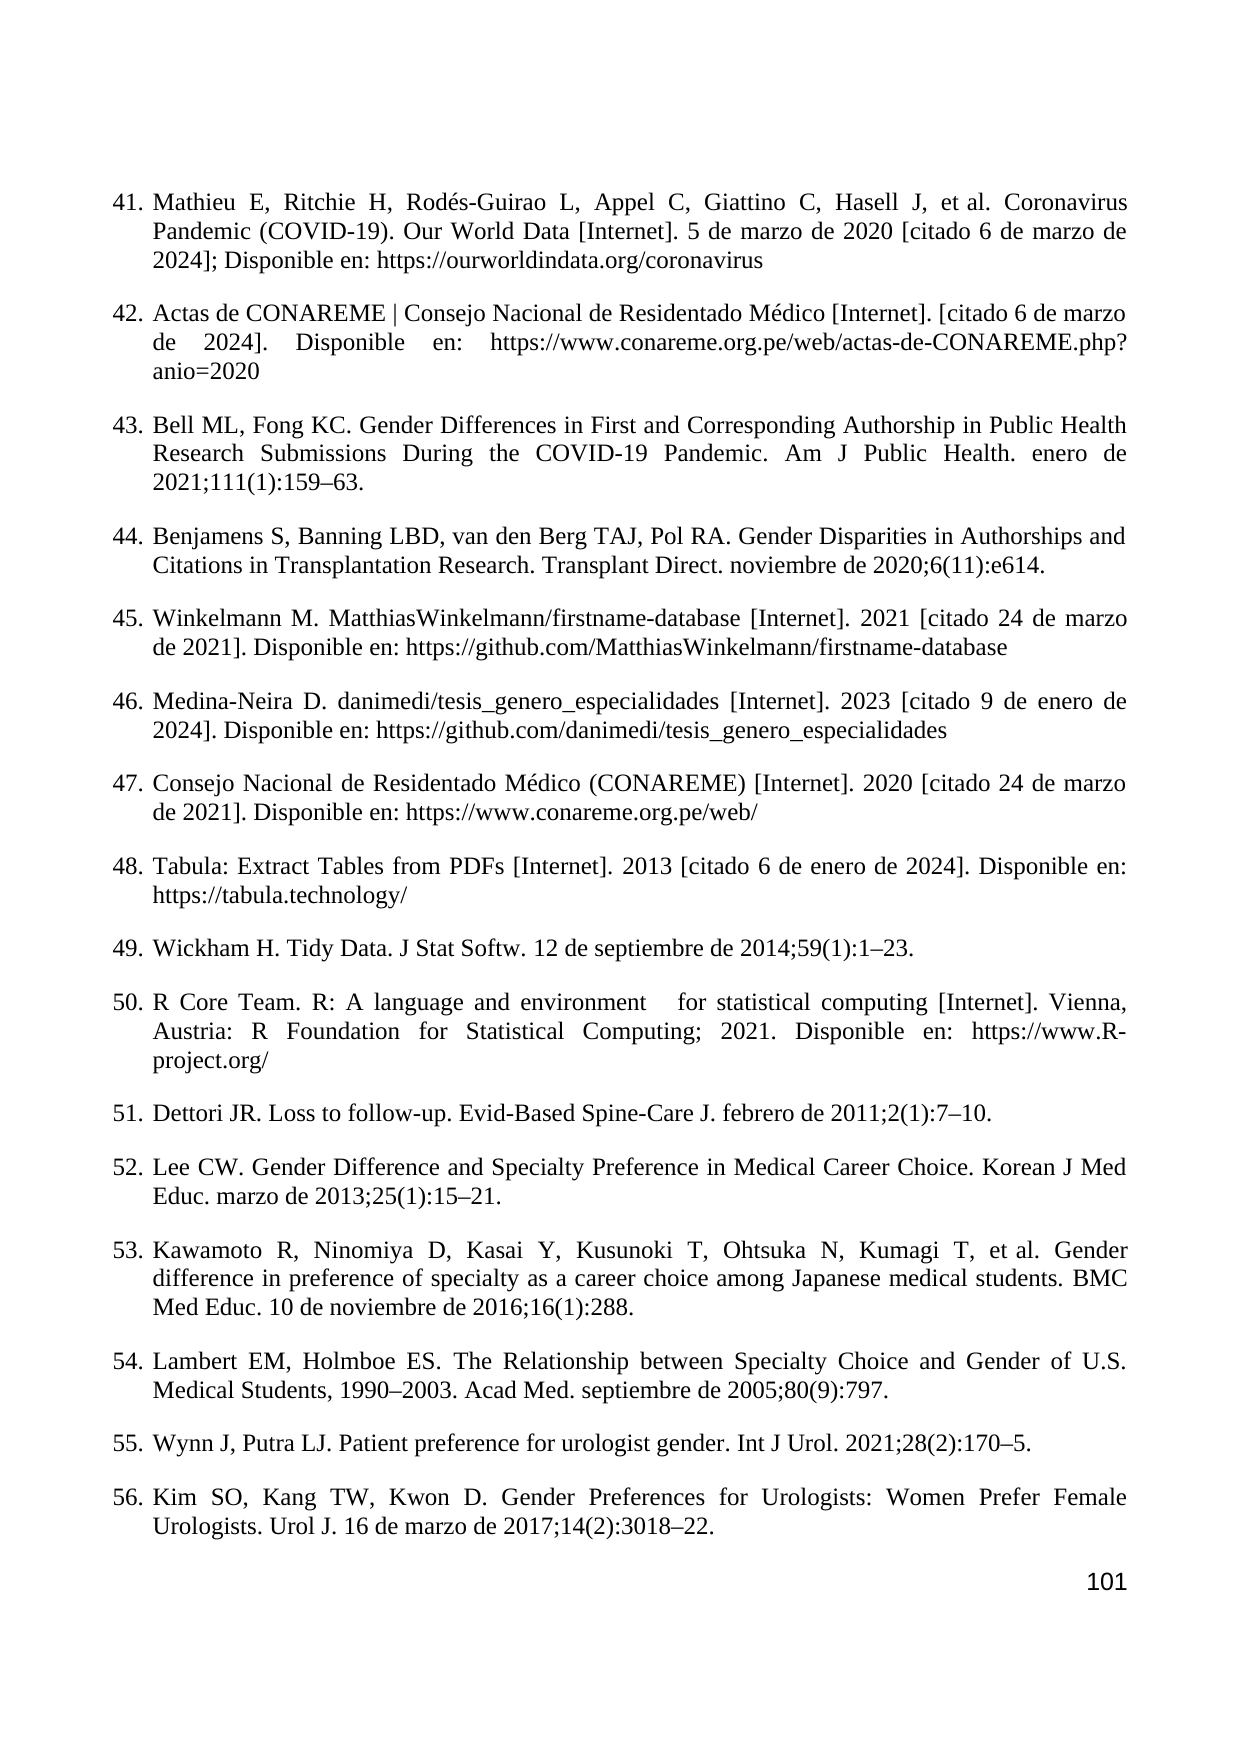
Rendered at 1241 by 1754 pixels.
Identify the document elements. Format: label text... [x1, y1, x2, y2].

text 43. Bell ML, Fong KC. Gender Differences in First and Corresponding Authorship in Public Health Research Submissions During the COVID-19 Pandemic. Am J Public Health. enero de 2021;111(1):159–63. [112, 410, 1128, 496]
text 51. Dettori JR. Loss to follow-up. Evid-Based Spine-Care J. febrero de 2011;2(1):7–10. [112, 1098, 1128, 1127]
text 56. Kim SO, Kang TW, Kwon D. Gender Preferences for Urologists: Women Prefer Female Urologists. Urol J. 16 de marzo de 2017;14(2):3018–22. [112, 1482, 1128, 1540]
text 53. Kawamoto R, Ninomiya D, Kasai Y, Kusunoki T, Ohtsuka N, Kumagi T, et al. Gender difference in preference of specialty as a career choice among Japanese medical students. BMC Med Educ. 10 de noviembre de 2016;16(1):288. [112, 1235, 1128, 1321]
text 48. Tabula: Extract Tables from PDFs [Internet]. 2013 [citado 6 de enero de 2024]. Disponible en: https://tabula.technology/ [112, 851, 1128, 908]
text 50. R Core Team. R: A language and environment for statistical computing [Internet]. Vienna, Austria: R Foundation for Statistical Computing; 2021. Disponible en: https://www.R-project.org/ [112, 987, 1128, 1073]
text 52. Lee CW. Gender Difference and Specialty Preference in Medical Career Choice. Korean J Med Educ. marzo de 2013;25(1):15–21. [112, 1152, 1128, 1210]
text 49. Wickham H. Tidy Data. J Stat Softw. 12 de septiembre de 2014;59(1):1–23. [112, 933, 1128, 962]
text 41. Mathieu E, Ritchie H, Rodés-Guirao L, Appel C, Giattino C, Hasell J, et al. Coronavirus Pandemic (COVID-19). Our World Data [Internet]. 5 de marzo de 2020 [citado 6 de marzo de 2024]; Disponible en: https://ourworldindata.org/coronavirus [112, 187, 1128, 273]
text 42. Actas de CONAREME | Consejo Nacional de Residentado Médico [Internet]. [citado 6 de marzo de 2024]. Disponible en: https://www.conareme.org.pe/web/actas-de-CONAREME.php?anio=2020 [112, 298, 1128, 385]
text 55. Wynn J, Putra LJ. Patient preference for urologist gender. Int J Urol. 2021;28(2):170–5. [112, 1428, 1128, 1457]
text 45. Winkelmann M. MatthiasWinkelmann/firstname-database [Internet]. 2021 [citado 24 de marzo de 2021]. Disponible en: https://github.com/MatthiasWinkelmann/firstname-database [112, 603, 1128, 661]
text 47. Consejo Nacional de Residentado Médico (CONAREME) [Internet]. 2020 [citado 24 de marzo de 2021]. Disponible en: https://www.conareme.org.pe/web/ [112, 768, 1128, 826]
text 44. Benjamens S, Banning LBD, van den Berg TAJ, Pol RA. Gender Disparities in Authorships and Citations in Transplantation Research. Transplant Direct. noviembre de 2020;6(11):e614. [112, 521, 1128, 578]
text 54. Lambert EM, Holmboe ES. The Relationship between Specialty Choice and Gender of U.S. Medical Students, 1990–2003. Acad Med. septiembre de 2005;80(9):797. [112, 1346, 1128, 1403]
text 46. Medina-Neira D. danimedi/tesis_genero_especialidades [Internet]. 2023 [citado 9 de enero de 2024]. Disponible en: https://github.com/danimedi/tesis_genero_especialidades [112, 686, 1128, 743]
